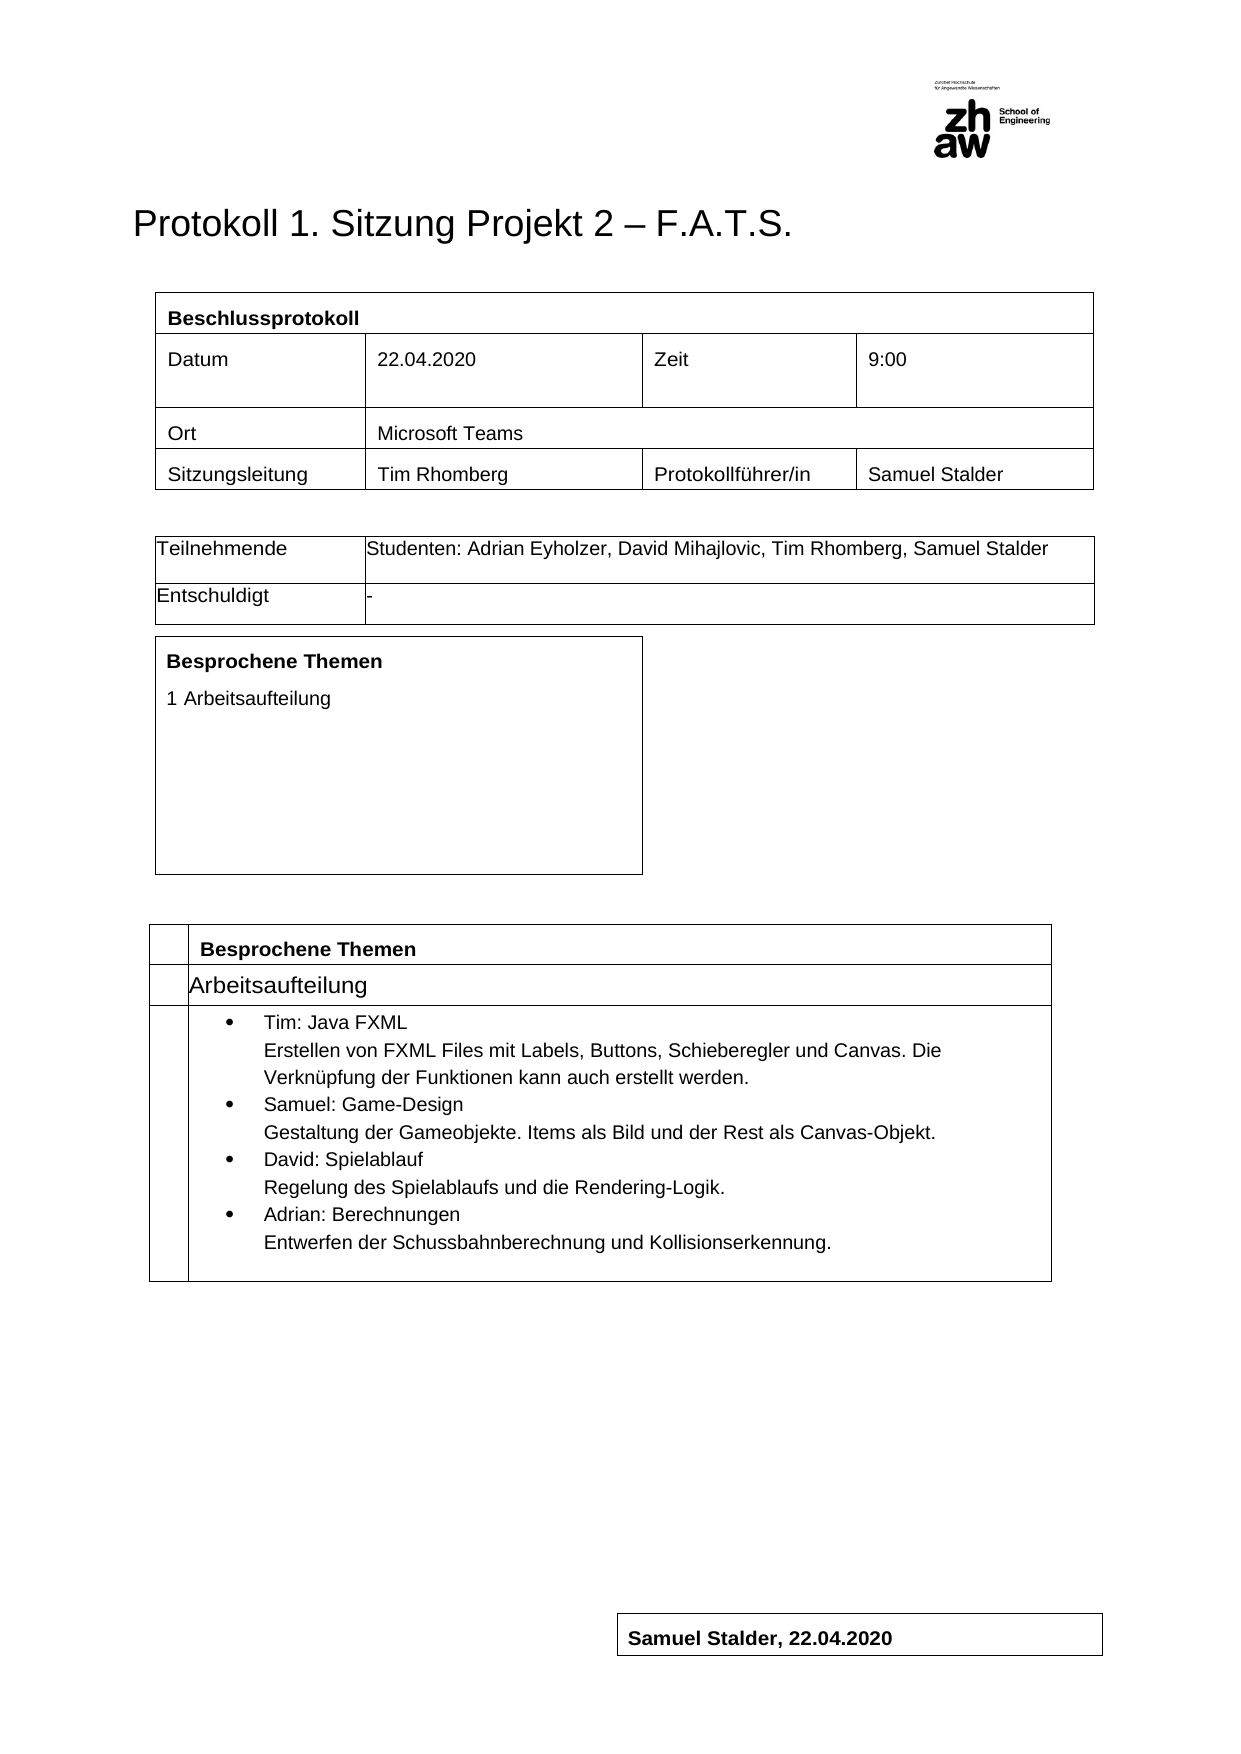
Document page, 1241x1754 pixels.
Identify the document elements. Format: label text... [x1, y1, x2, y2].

table_header [150, 925, 188, 964]
table_header Teilnehmende [156, 537, 365, 583]
table_cell Ort [156, 408, 365, 448]
table_cell Datum [156, 334, 365, 407]
table_cell Microsoft Teams [366, 408, 1093, 448]
table_cell [150, 965, 188, 1005]
table_cell 9:00 [857, 334, 1093, 407]
table_cell Tim Rhomberg [366, 449, 642, 489]
table_cell Zeit [643, 334, 856, 407]
table_cell Tim: Java FXML Erstellen von FXML Files mit Labels, Buttons, Schieberegler und Canvas. Die Verknüpfung der Funktionen kann auch erstellt werden. Samuel: Game-Design Gestaltung der Gameobjekte. Items als Bild und der Rest als Canvas-Objekt. David: Spielablauf Regelung des Spielablaufs und die Rendering-Logik. Adrian: Berechnungen Entwerfen der Schussbahnberechnung und Kollisionserkennung. [189, 1006, 1051, 1281]
table_cell Entschuldigt [156, 584, 365, 624]
table_cell Samuel Stalder [857, 449, 1093, 489]
table_cell Protokollführer/in [643, 449, 856, 489]
table_cell Arbeitsaufteilung [189, 965, 1051, 1005]
table_cell - [366, 584, 1094, 624]
table_header Beschlussprotokoll [156, 293, 1093, 332]
subtitle Protokoll 1. Sitzung Projekt 2 – F.A.T.S. [133, 202, 1107, 245]
picture [934, 81, 1050, 158]
table_cell 22.04.2020 [366, 334, 642, 407]
table_header Studenten: Adrian Eyholzer, David Mihajlovic, Tim Rhomberg, Samuel Stalder [366, 537, 1094, 583]
table_header Besprochene Themen [189, 925, 1051, 964]
table_cell Sitzungsleitung [156, 449, 365, 489]
table_cell [150, 1006, 188, 1281]
